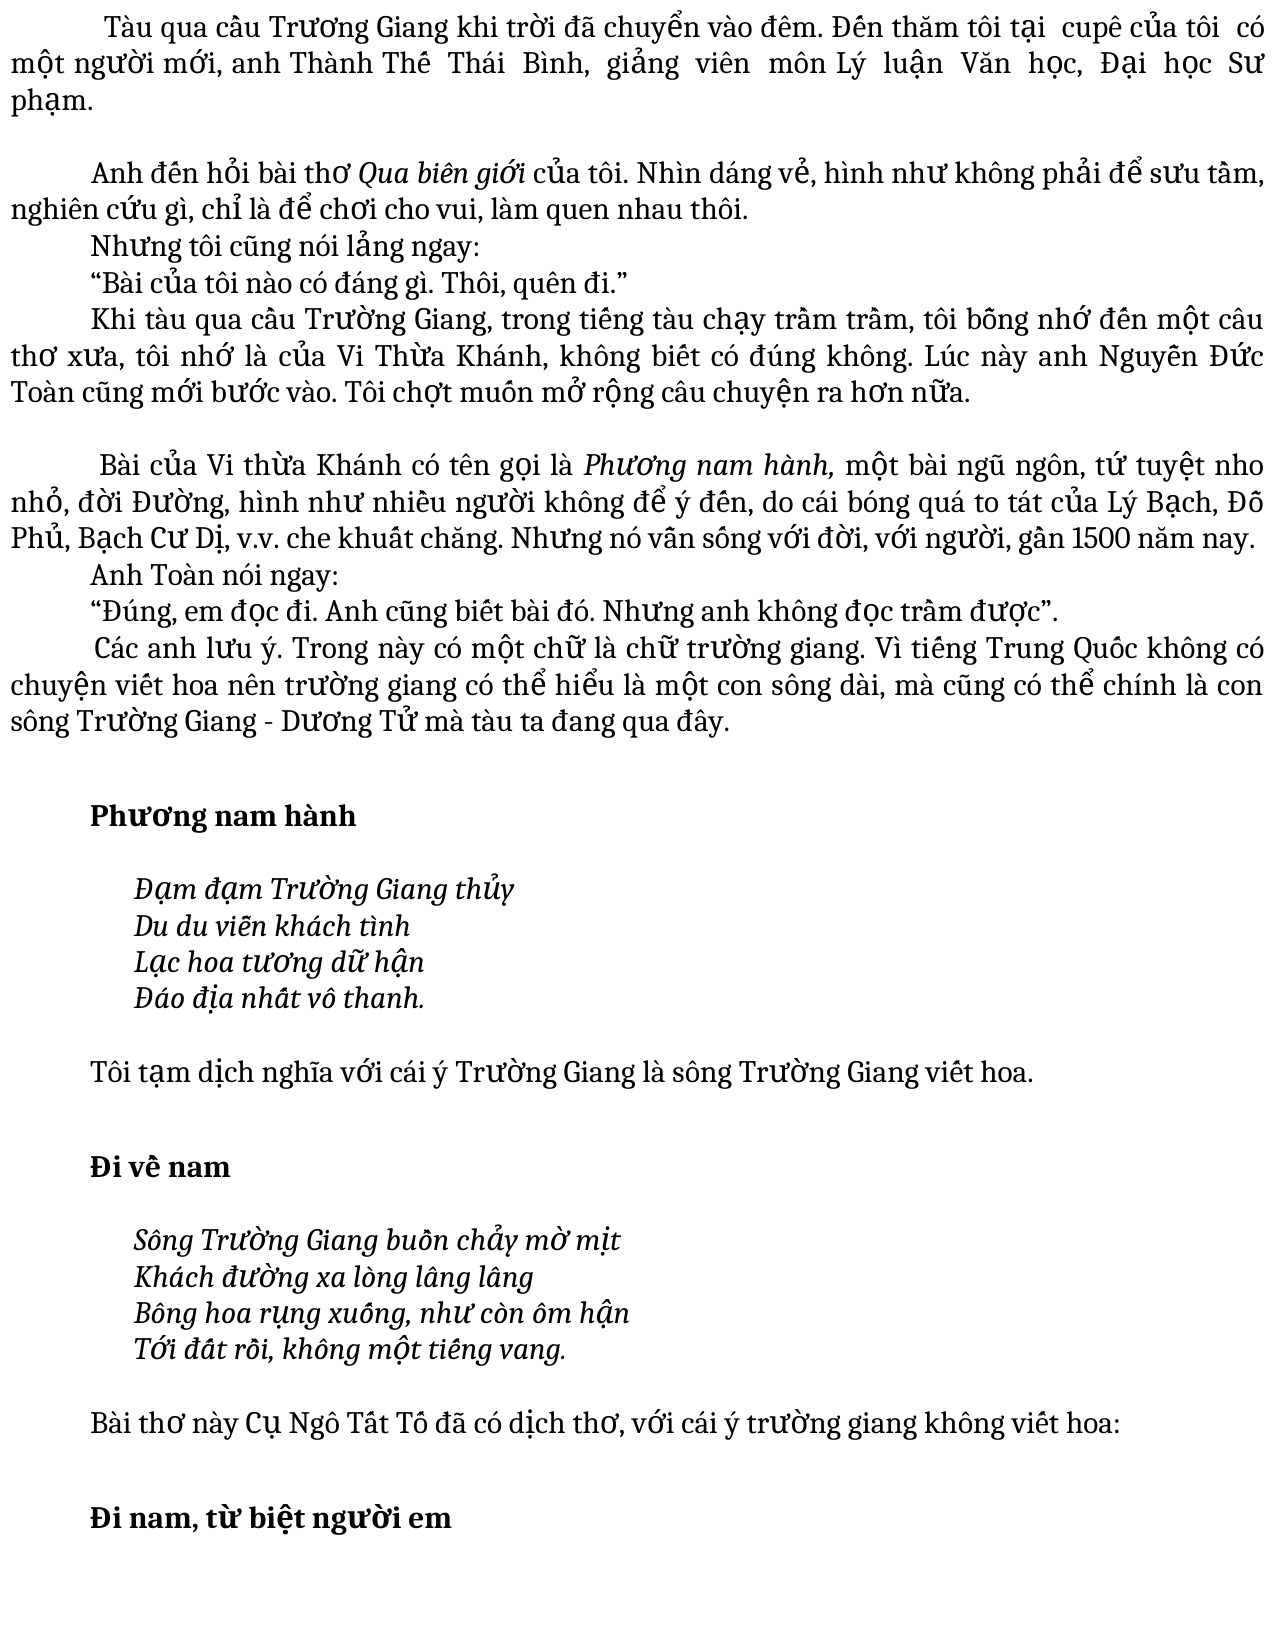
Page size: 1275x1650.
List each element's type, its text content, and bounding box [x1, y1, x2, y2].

text Bài của Vi thừa Khánh có tên gọi là Phương nam hành, một bài ngũ ngôn, tứ tuyệt nho nhỏ, đời Đường, hình như nhiều người không để ý đến, do cái bóng quá to tát của Lý Bạch, Đỗ Phủ, Bạch Cư Dị, v.v. che khuất chăng. Nhưng nó vẫn sống với đời, với người, gần 1500 năm nay. [10, 448, 1264, 556]
text Lạc hoa tương dữ hận Đáo địa nhất vô thanh. [134, 944, 431, 1016]
text “Bài của tôi nào có đáng gì. Thôi, quên đi.” [90, 265, 1275, 301]
text “Đúng, em đọc đi. Anh cũng biết bài đó. Nhưng anh không đọc trầm được”. [90, 594, 1275, 630]
subtitle Đi về nam [90, 1149, 1275, 1185]
subtitle Đi nam, từ biệt người em [90, 1500, 1275, 1536]
text Sông Trường Giang buồn chảy mờ mịt Khách đường xa lòng lâng lâng [134, 1223, 704, 1295]
text Nhưng tôi cũng nói lảng ngay: [90, 228, 1275, 264]
subtitle Phương nam hành [90, 798, 1275, 834]
text Các anh lưu ý. Trong này có một chữ là chữ trường giang. Vì tiếng Trung Quốc không có chuyện viết hoa nên trường giang có thể hiểu là một con sông dài, mà cũng có thể chính là con sông Trường Giang - Dương Tử mà tàu ta đang qua đây. [10, 631, 1265, 739]
text Bài thơ này Cụ Ngô Tất Tố đã có dịch thơ, với cái ý trường giang không viết hoa: [90, 1405, 1275, 1441]
text Tôi tạm dịch nghĩa với cái ý Trường Giang là sông Trường Giang viết hoa. [90, 1054, 1275, 1090]
text Anh Toàn nói ngay: [90, 557, 1275, 593]
text Tàu qua cầu Trương Giang khi trời đã chuyển vào đêm. Đến thăm tôi tại cupê của tôi có một người mới, anh Thành Thế Thái Bình, giảng viên môn Lý luận Văn học, Đại học Sư phạm. [10, 9, 1264, 118]
text Đạm đạm Trường Giang thủy Du du viễn khách tình [134, 872, 540, 944]
text Khi tàu qua cầu Trường Giang, trong tiếng tàu chạy trầm trầm, tôi bỗng nhớ đến một câu thơ xưa, tôi nhớ là của Vi Thừa Khánh, không biết có đúng không. Lúc này anh Nguyễn Đức Toàn cũng mới bước vào. Tôi chợt muốn mở rộng câu chuyện ra hơn nữa. [10, 302, 1265, 410]
text Anh đến hỏi bài thơ Qua biên giới của tôi. Nhìn dáng vẻ, hình như không phải để sưu tầm, nghiên cứu gì, chỉ là để chơi cho vui, làm quen nhau thôi. [10, 155, 1265, 227]
text Bông hoa rụng xuống, như còn ôm hận Tới đất rồi, không một tiếng vang. [134, 1295, 644, 1367]
